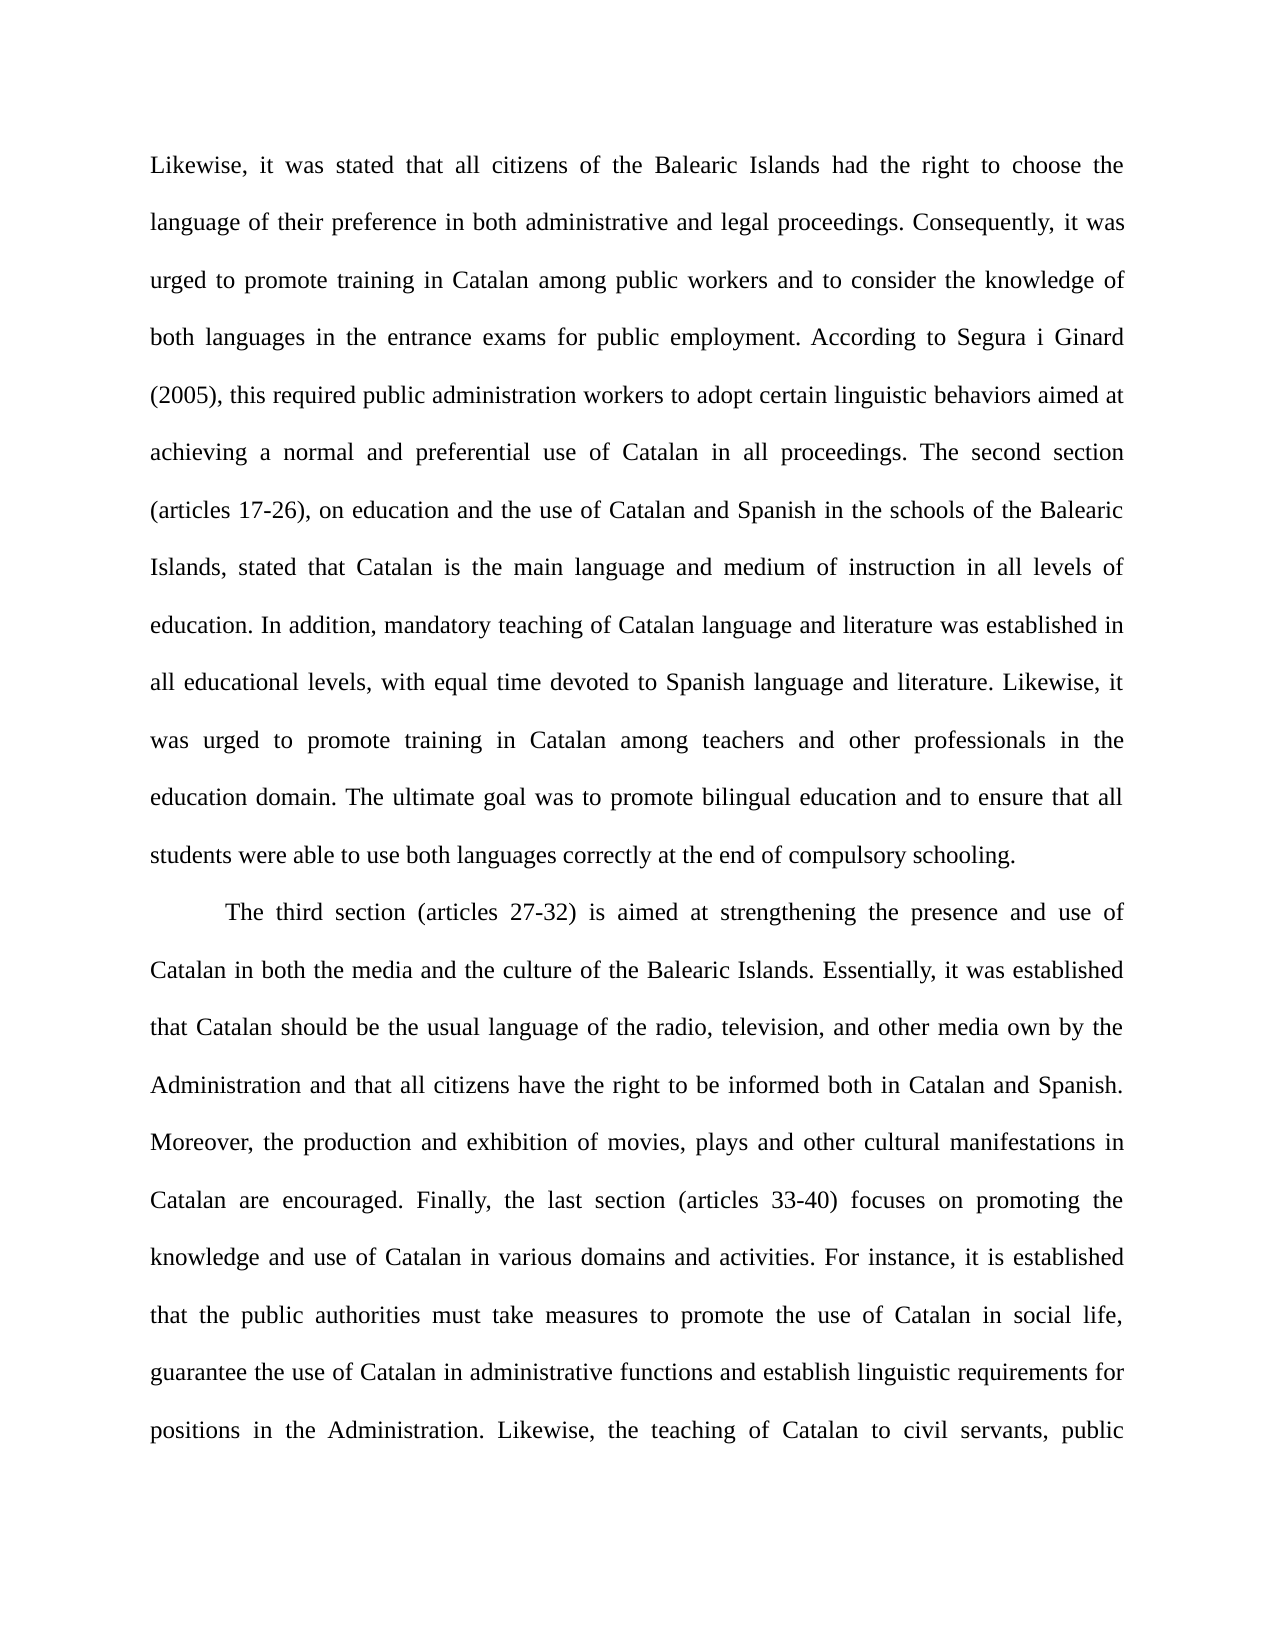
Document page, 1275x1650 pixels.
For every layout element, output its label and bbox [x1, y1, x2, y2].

text [150, 897, 1125, 1444]
text [150, 150, 1125, 869]
